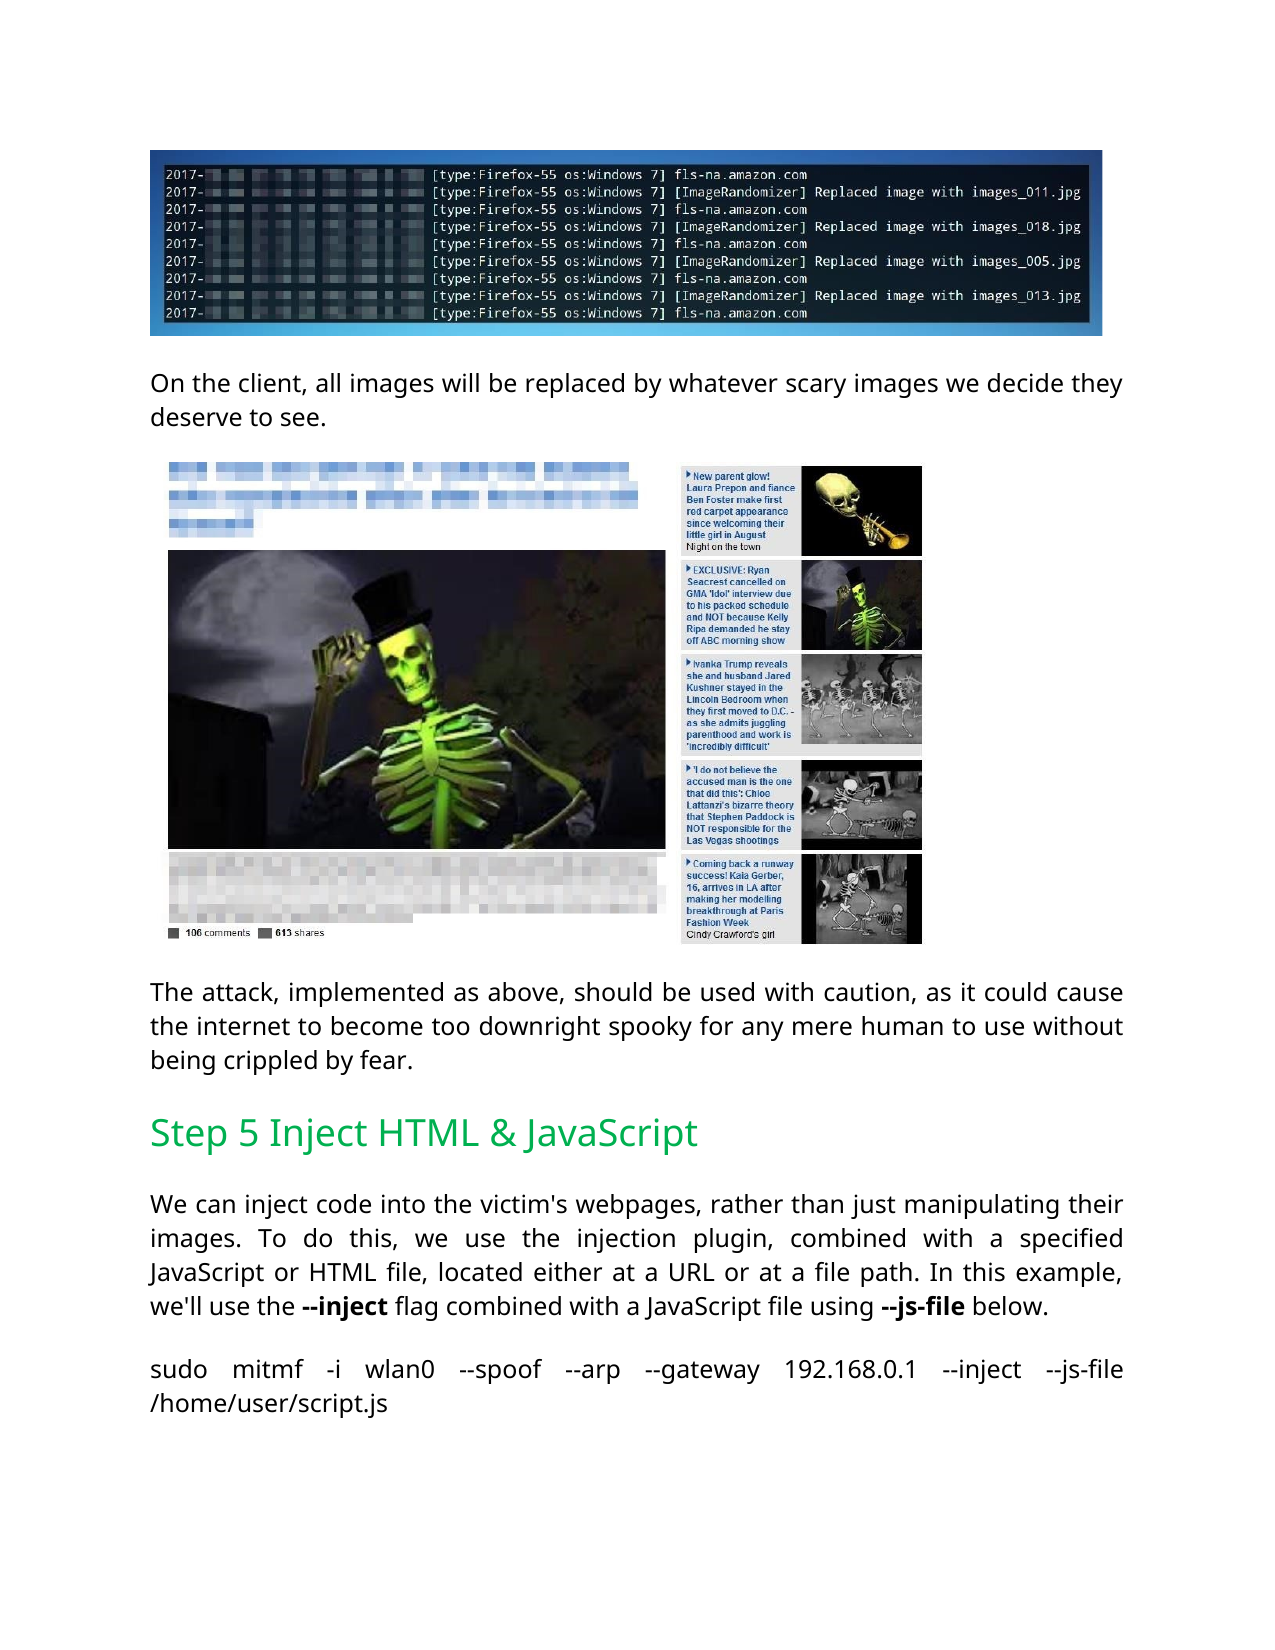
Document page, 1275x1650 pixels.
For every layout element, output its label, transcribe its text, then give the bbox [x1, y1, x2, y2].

text sudo mitmf -i wlan0 --spoof --arp --gateway 192.168.0.1 --inject --js-file /home/user/script.js [150, 1352, 1125, 1420]
text Step 5 Inject HTML & JavaScript [150, 1106, 1125, 1157]
text The attack, implemented as above, should be used with caution, as it could cause the internet to become too downright spooky for any mere human to use without being crippled by fear. [150, 975, 1125, 1077]
picture [150, 462, 941, 946]
picture [150, 150, 1103, 336]
text On the client, all images will be replaced by whatever scary images we decide they deserve to see. [150, 365, 1125, 433]
text We can inject code into the victim's webpages, rather than just manipulating their images. To do this, we use the injection plugin, combined with a specified JavaScript or HTML file, located either at a URL or at a file path. In this example, we'll use the --inject flag combined with a JavaScript file using --js-file below. [150, 1186, 1125, 1322]
